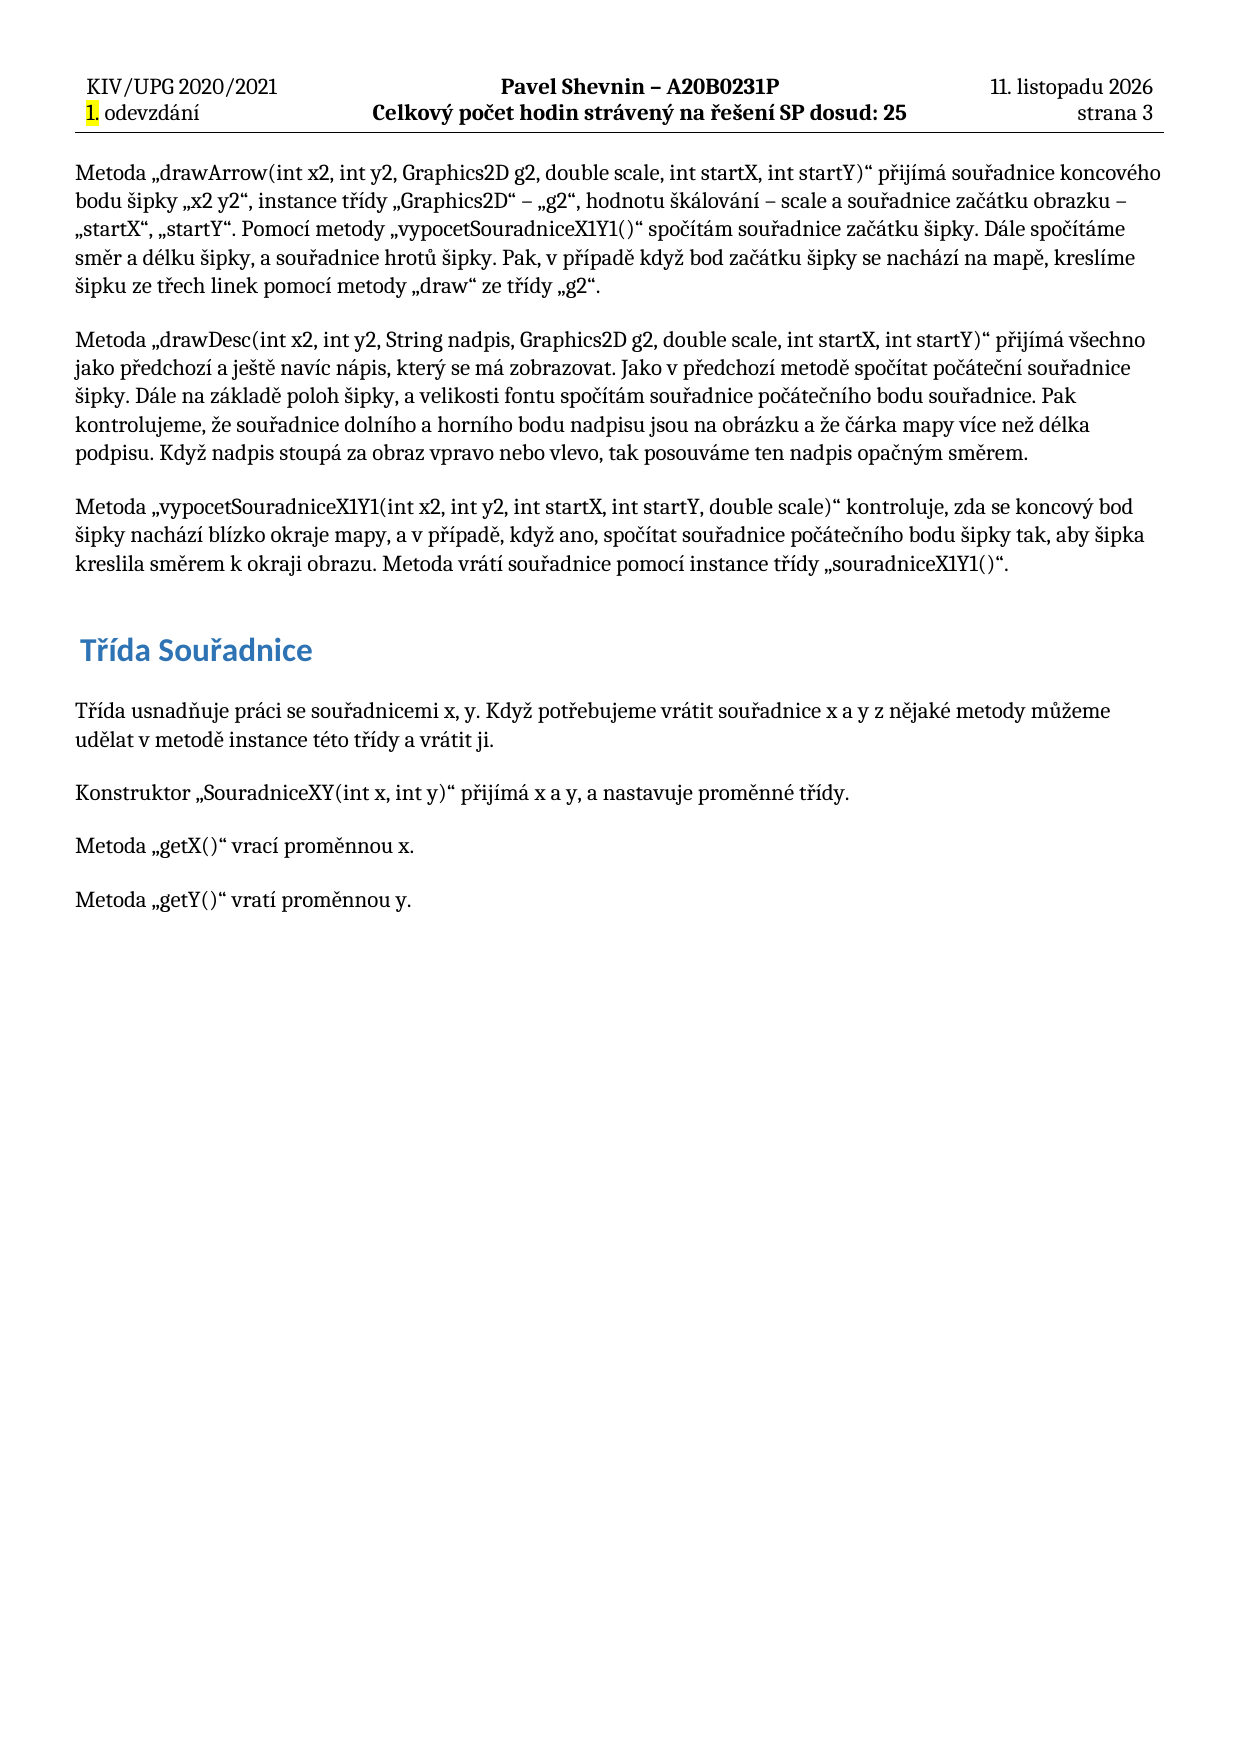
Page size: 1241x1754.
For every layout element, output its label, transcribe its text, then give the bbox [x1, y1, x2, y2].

text Metoda „getY()“ vratí proměnnou y. [75, 887, 1165, 913]
text Metoda „getX()“ vrací proměnnou x. [75, 833, 1165, 859]
subtitle Třída Souřadnice [75, 629, 1165, 670]
text Konstruktor „SouradniceXY(int x, int y)“ přijímá x a y, a nastavuje proměnné třídy. [75, 780, 1165, 806]
text Třída usnadňuje práci se souřadnicemi x, y. Když potřebujeme vrátit souřadnice x a y z nějaké metody můžeme udělat v metodě instance této třídy a vrátit ji. [75, 698, 1165, 753]
text Metoda „vypocetSouradniceX1Y1(int x2, int y2, int startX, int startY, double scale)“ kontroluje, zda se koncový bod šipky nachází blízko okraje mapy, a v případě, když ano, spočítat souřadnice počátečního bodu šipky tak, aby šipka kreslila směrem k okraji obrazu. Metoda vrátí souřadnice pomocí instance třídy „souradniceX1Y1()“. [75, 494, 1165, 577]
